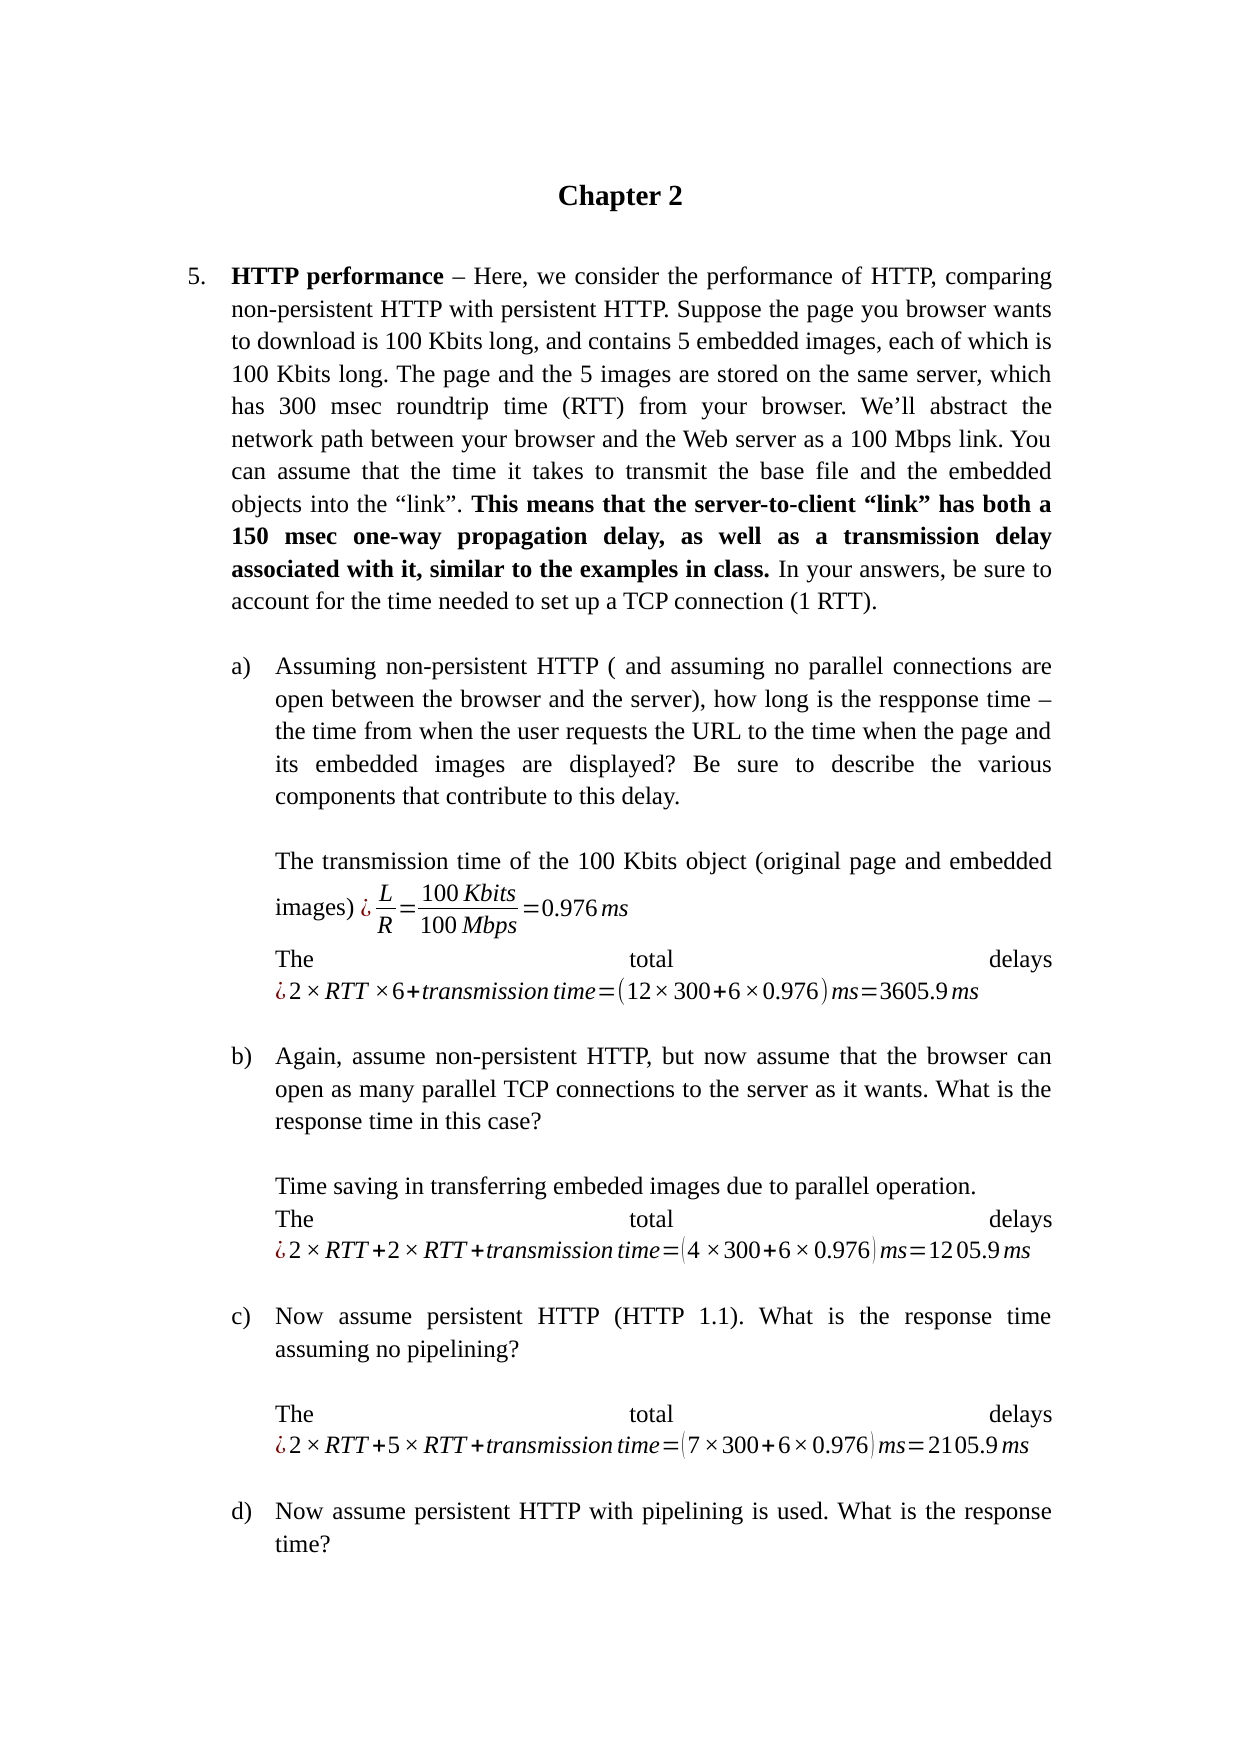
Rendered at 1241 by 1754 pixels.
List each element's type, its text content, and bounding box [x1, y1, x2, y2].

list Assuming non-persistent HTTP ( and assuming no parallel connections are open between the browser and the server), how long is the respponse time – the time from when the user requests the URL to the time when the page and its embedded images are displayed? Be sure to describe the various components that contribute to this delay. [231, 649, 1053, 812]
list Again, assume non-persistent HTTP, but now assume that the browser can open as many parallel TCP connections to the server as it wants. What is the response time in this case? [231, 1039, 1053, 1137]
list Now assume persistent HTTP with pipelining is used. What is the response time? [231, 1494, 1053, 1559]
list HTTP performance – Here, we consider the performance of HTTP, comparing non-persistent HTTP with persistent HTTP. Suppose the page you browser wants to download is 100 Kbits long, and contains 5 embedded images, each of which is 100 Kbits long. The page and the 5 images are stored on the same server, which has 300 msec roundtrip time (RTT) from your browser. We’ll abstract the network path between your browser and the Web server as a 100 Mbps link. You can assume that the time it takes to transmit the base file and the embedded objects into the “link”. This means that the server-to-client “link” has both a 150 msec one-way propagation delay, as well as a transmission delay associated with it, similar to the examples in class. In your answers, be sure to account for the time needed to set up a TCP connection (1 RTT). [187, 259, 1053, 617]
list The total delays [275, 1397, 1053, 1462]
list The total delays [275, 1202, 1053, 1267]
list Time saving in transferring embeded images due to parallel operation. [275, 1169, 1053, 1202]
list Now assume persistent HTTP (HTTP 1.1). What is the response time assuming no pipelining? [231, 1299, 1053, 1364]
text Chapter 2 [187, 162, 1053, 227]
list The total delays [275, 942, 1053, 1007]
list The transmission time of the 100 Kbits object (original page and embedded images) [275, 844, 1053, 942]
